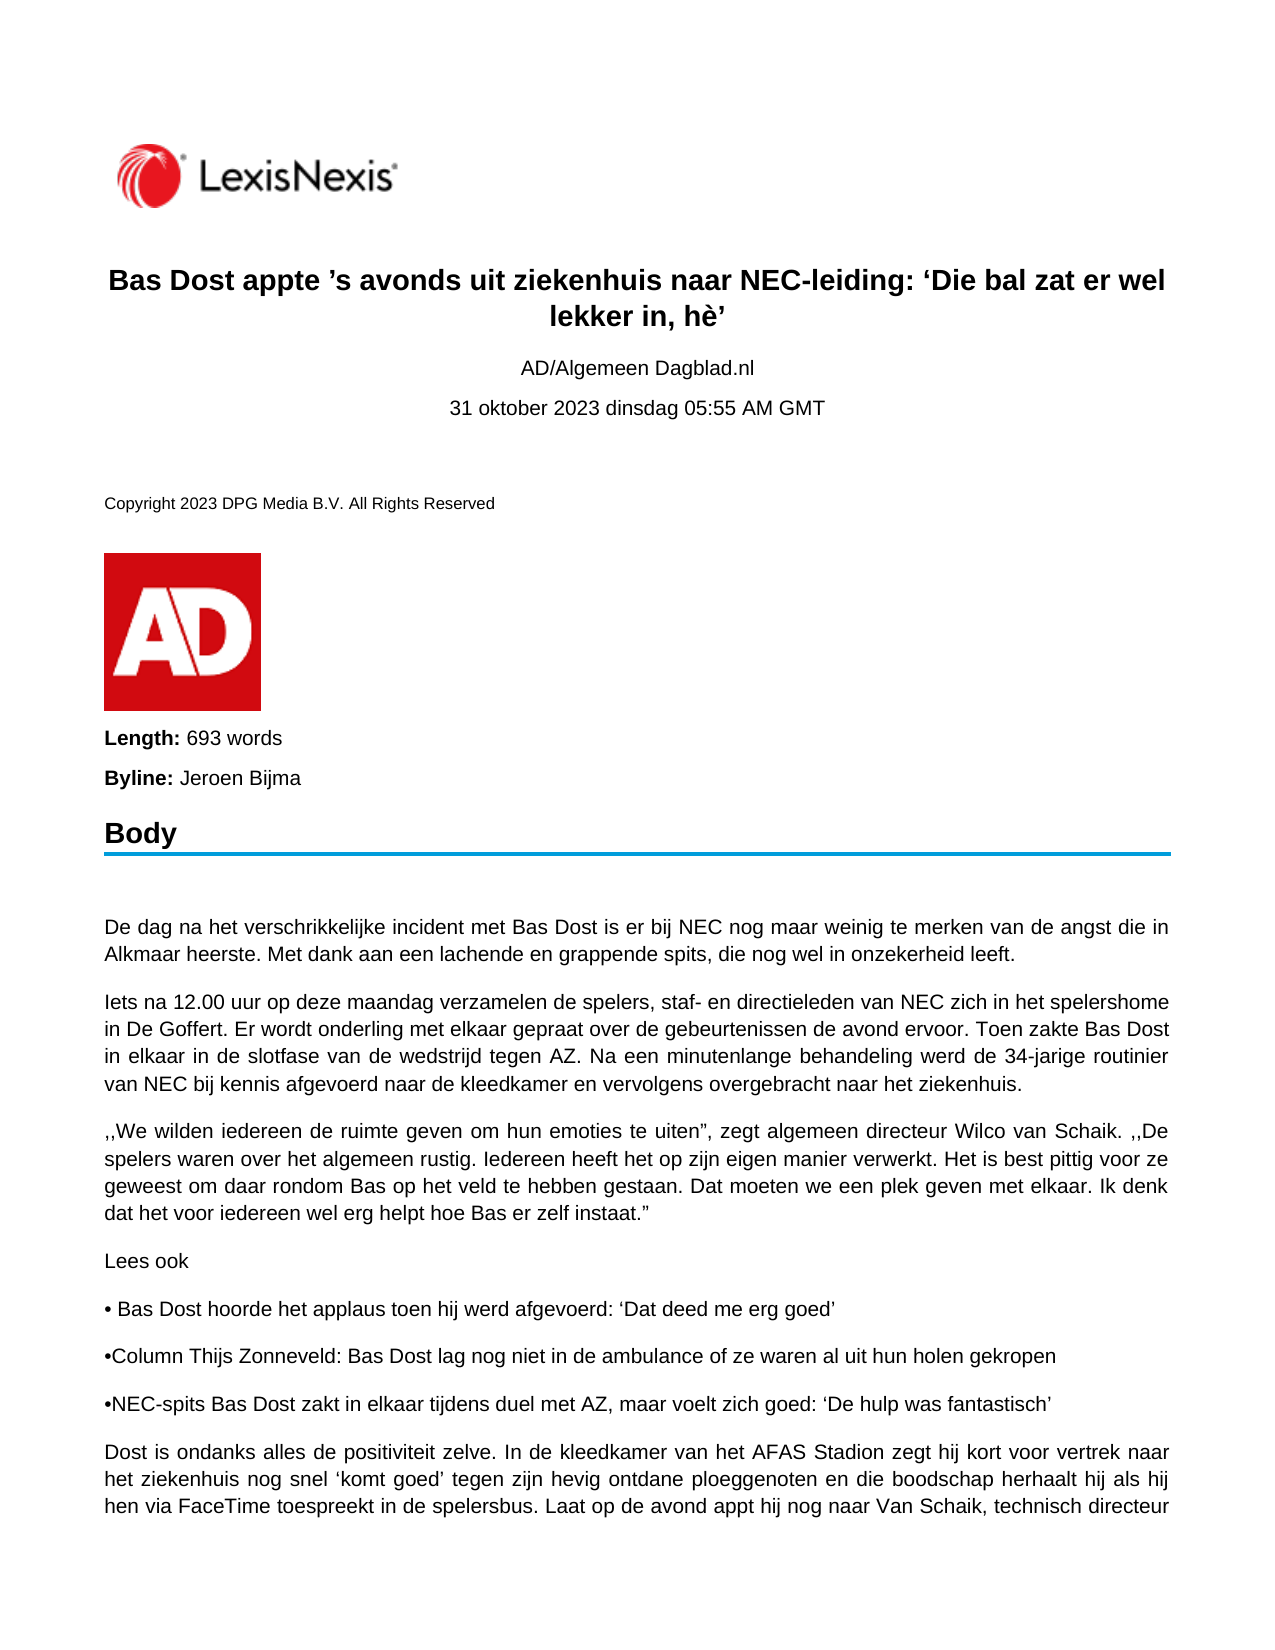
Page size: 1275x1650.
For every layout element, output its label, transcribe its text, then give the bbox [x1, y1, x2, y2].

text Length: 693 words [104, 723, 1171, 750]
text Body [104, 814, 1171, 850]
text • Bas Dost hoorde het applaus toen hij werd afgevoerd: ‘Dat deed me erg goed’ [104, 1293, 1171, 1320]
text Iets na 12.00 uur op deze maandag verzamelen de spelers, staf- en directieleden van NEC zich in het spelershome in De Goffert. Er wordt onderling met elkaar gepraat over de gebeurtenissen de avond ervoor. Toen zakte Bas Dost in elkaar in de slotfase van de wedstrijd tegen AZ. Na een minutenlange behandeling werd de 34-jarige routinier van NEC bij kennis afgevoerd naar de kleedkamer en vervolgens overgebracht naar het ziekenhuis. [104, 987, 1171, 1095]
text Copyright 2023 DPG Media B.V. All Rights Reserved [104, 461, 1171, 513]
text ,,We wilden iedereen de ruimte geven om hun emoties te uiten”, zegt algemeen directeur Wilco van Schaik. ,,De spelers waren over het algemeen rustig. Iedereen heeft het op zijn eigen manier verwerkt. Het is best pittig voor ze geweest om daar rondom Bas op het veld te hebben gestaan. Dat moeten we een plek geven met elkaar. Ik denk dat het voor iedereen wel erg helpt hoe Bas er zelf instaat.” [104, 1116, 1171, 1224]
text •NEC-spits Bas Dost zakt in elkaar tijdens duel met AZ, maar voelt zich goed: ‘De hulp was fantastisch’ [104, 1389, 1171, 1416]
text 31 oktober 2023 dinsdag 05:55 AM GMT [104, 393, 1171, 420]
picture [104, 144, 412, 208]
text •Column Thijs Zonneveld: Bas Dost lag nog niet in de ambulance of ze waren al uit hun holen gekropen [104, 1341, 1171, 1368]
text Lees ook [104, 1245, 1171, 1272]
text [104, 1437, 1171, 1518]
subtitle Bas Dost appte ’s avonds uit ziekenhuis naar NEC-leiding: ‘Die bal zat er wel lekker in, hè’ [104, 261, 1171, 332]
text AD/Algemeen Dagblad.nl [104, 353, 1171, 380]
text De dag na het verschrikkelijke incident met Bas Dost is er bij NEC nog maar weinig te merken van de angst die in Alkmaar heerste. Met dank aan een lachende en grappende spits, die nog wel in onzekerheid leeft. [104, 912, 1171, 966]
text Byline: Jeroen Bijma [104, 762, 1171, 789]
picture [104, 553, 261, 711]
